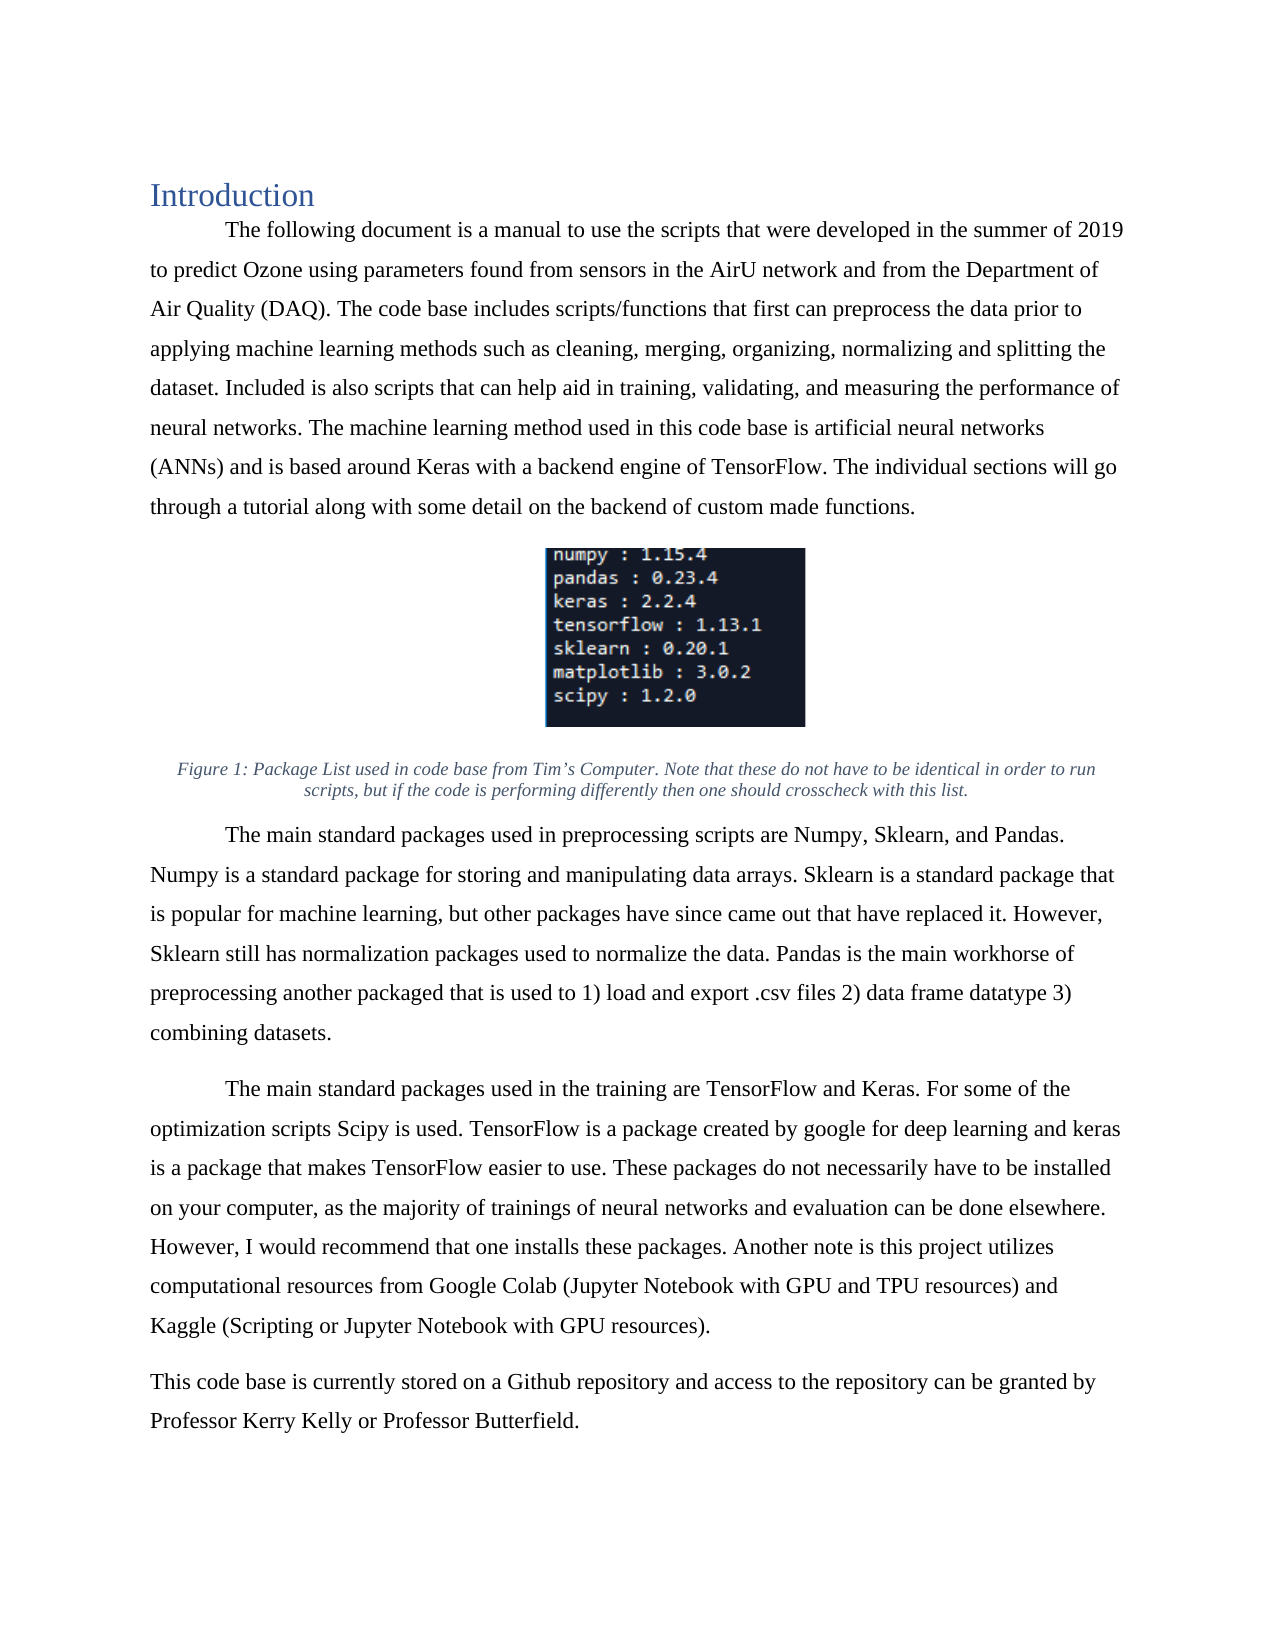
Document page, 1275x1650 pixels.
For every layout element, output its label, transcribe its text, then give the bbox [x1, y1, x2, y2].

text The main standard packages used in the training are TensorFlow and Keras. For some of the optimization scripts Scipy is used. TensorFlow is a package created by google for deep learning and keras is a package that makes TensorFlow easier to use. These packages do not necessarily have to be installed on your computer, as the majority of trainings of neural networks and evaluation can be done elsewhere. However, I would recommend that one installs these packages. Another note is this project utilizes computational resources from Google Colab (Jupyter Notebook with GPU and TPU resources) and Kaggle (Scripting or Jupyter Notebook with GPU resources). [150, 1075, 1125, 1338]
text Figure 1: Package List used in code base from Tim’s Computer. Note that these do not have to be identical in order to run scripts, but if the code is performing differently then one should crosscheck with this list. [150, 758, 1125, 801]
text The main standard packages used in preprocessing scripts are Numpy, Sklearn, and Pandas. Numpy is a standard package for storing and manipulating data arrays. Sklearn is a standard package that is popular for machine learning, but other packages have since came out that have replaced it. However, Sklearn still has normalization packages used to normalize the data. Pandas is the main workhorse of preprocessing another packaged that is used to 1) load and export .csv files 2) data frame datatype 3) combining datasets. [150, 822, 1125, 1045]
text This code base is currently stored on a Github repository and access to the repository can be granted by Professor Kerry Kelly or Professor Butterfield. [150, 1368, 1125, 1434]
picture [544, 548, 806, 727]
text The following document is a manual to use the scripts that were developed in the summer of 2019 to predict Ozone using parameters found from sensors in the AirU network and from the Department of Air Quality (DAQ). The code base includes scripts/functions that first can preprocess the data prior to applying machine learning methods such as cleaning, merging, organizing, normalizing and splitting the dataset. Included is also scripts that can help aid in training, validating, and measuring the performance of neural networks. The machine learning method used in this code base is artificial neural networks (ANNs) and is based around Keras with a backend engine of TensorFlow. The individual sections will go through a tutorial along with some detail on the backend of custom made functions. [150, 216, 1125, 519]
subtitle Introduction [150, 175, 1125, 213]
